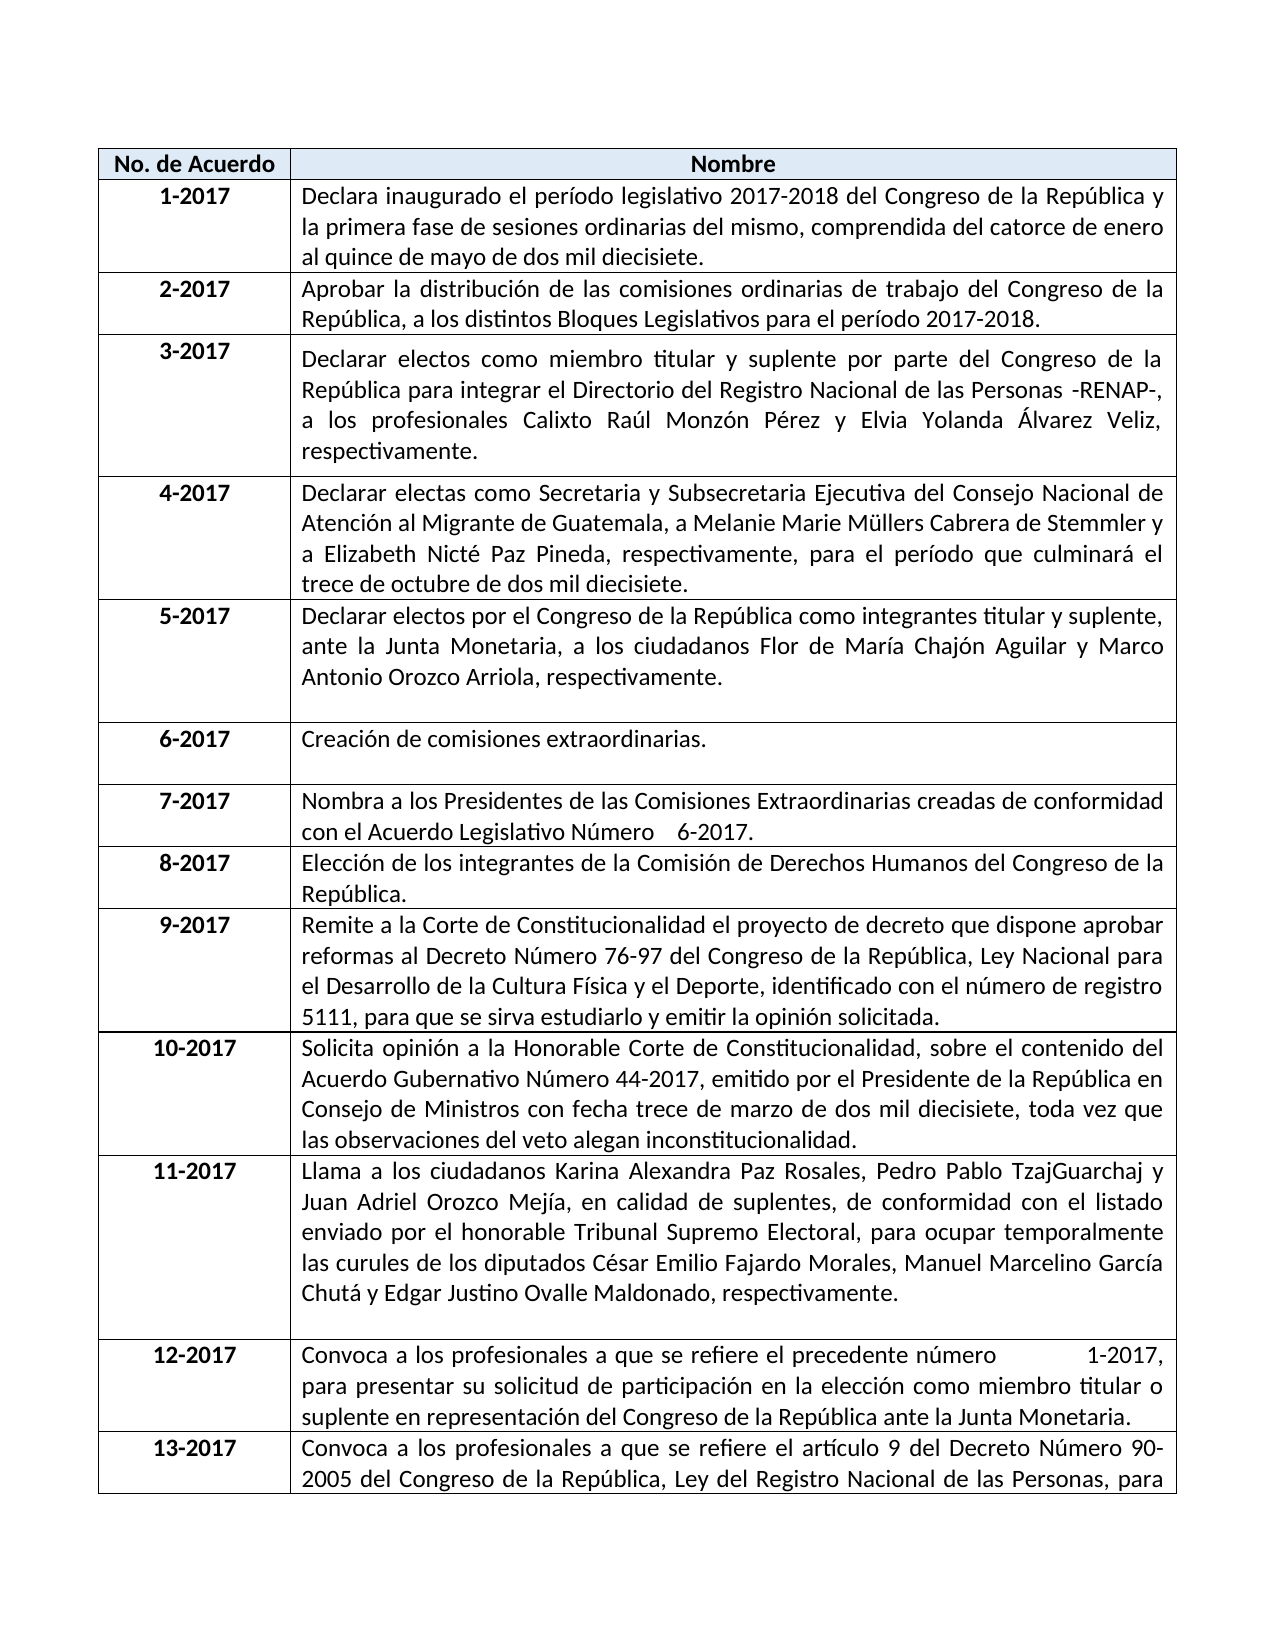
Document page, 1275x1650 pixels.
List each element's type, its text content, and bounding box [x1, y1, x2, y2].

table_cell 3-2017 [99, 335, 290, 476]
table_header No. de Acuerdo [99, 149, 290, 179]
table_cell Declarar electos por el Congreso de la República como integrantes titular y suplente, ante la Junta Monetaria, a los ciudadanos Flor de María Chajón Aguilar y Marco Antonio Orozco Arriola, respectivamente. [291, 600, 1176, 722]
table_cell Declarar electas como Secretaria y Subsecretaria Ejecutiva del Consejo Nacional de Atención al Migrante de Guatemala, a Melanie Marie Müllers Cabrera de Stemmler y a Elizabeth Nicté Paz Pineda, respectivamente, para el período que culminará el trece de octubre de dos mil diecisiete. [291, 477, 1176, 599]
table_cell 13-2017 [99, 1432, 290, 1493]
table_cell Creación de comisiones extraordinarias. [291, 723, 1176, 784]
table_cell 7-2017 [99, 785, 290, 846]
table_cell 1-2017 [99, 180, 290, 272]
table_cell Convoca a los profesionales a que se refiere el precedente número 1-2017, para presentar su solicitud de participación en la elección como miembro titular o suplente en representación del Congreso de la República ante la Junta Monetaria. [291, 1340, 1176, 1431]
table_cell Aprobar la distribución de las comisiones ordinarias de trabajo del Congreso de la República, a los distintos Bloques Legislativos para el período 2017-2018. [291, 273, 1176, 334]
table_cell 9-2017 [99, 909, 290, 1031]
table_cell Declara inaugurado el período legislativo 2017-2018 del Congreso de la República y la primera fase de sesiones ordinarias del mismo, comprendida del catorce de enero al quince de mayo de dos mil diecisiete. [291, 180, 1176, 272]
table_cell Remite a la Corte de Constitucionalidad el proyecto de decreto que dispone aprobar reformas al Decreto Número 76-97 del Congreso de la República, Ley Nacional para el Desarrollo de la Cultura Física y el Deporte, identificado con el número de registro 5111, para que se sirva estudiarlo y emitir la opinión solicitada. [291, 909, 1176, 1031]
table_cell Llama a los ciudadanos Karina Alexandra Paz Rosales, Pedro Pablo TzajGuarchaj y Juan Adriel Orozco Mejía, en calidad de suplentes, de conformidad con el listado enviado por el honorable Tribunal Supremo Electoral, para ocupar temporalmente las curules de los diputados César Emilio Fajardo Morales, Manuel Marcelino García Chutá y Edgar Justino Ovalle Maldonado, respectivamente. [291, 1156, 1176, 1339]
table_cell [291, 1432, 1176, 1493]
table_cell 8-2017 [99, 847, 290, 908]
table_cell Nombra a los Presidentes de las Comisiones Extraordinarias creadas de conformidad con el Acuerdo Legislativo Número 6-2017. [291, 785, 1176, 846]
table_cell 12-2017 [99, 1340, 290, 1431]
table_cell 2-2017 [99, 273, 290, 334]
table_cell 6-2017 [99, 723, 290, 784]
table_header Nombre [291, 149, 1176, 179]
table_cell 11-2017 [99, 1156, 290, 1339]
table_cell 10-2017 [99, 1033, 290, 1154]
table_cell 5-2017 [99, 600, 290, 722]
table_cell Elección de los integrantes de la Comisión de Derechos Humanos del Congreso de la República. [291, 847, 1176, 908]
table_cell Declarar electos como miembro titular y suplente por parte del Congreso de la República para integrar el Directorio del Registro Nacional de las Personas -RENAP-, a los profesionales Calixto Raúl Monzón Pérez y Elvia Yolanda Álvarez Veliz, respectivamente. [291, 335, 1176, 476]
table_cell Solicita opinión a la Honorable Corte de Constitucionalidad, sobre el contenido del Acuerdo Gubernativo Número 44-2017, emitido por el Presidente de la República en Consejo de Ministros con fecha trece de marzo de dos mil diecisiete, toda vez que las observaciones del veto alegan inconstitucionalidad. [291, 1033, 1176, 1154]
table_cell 4-2017 [99, 477, 290, 599]
